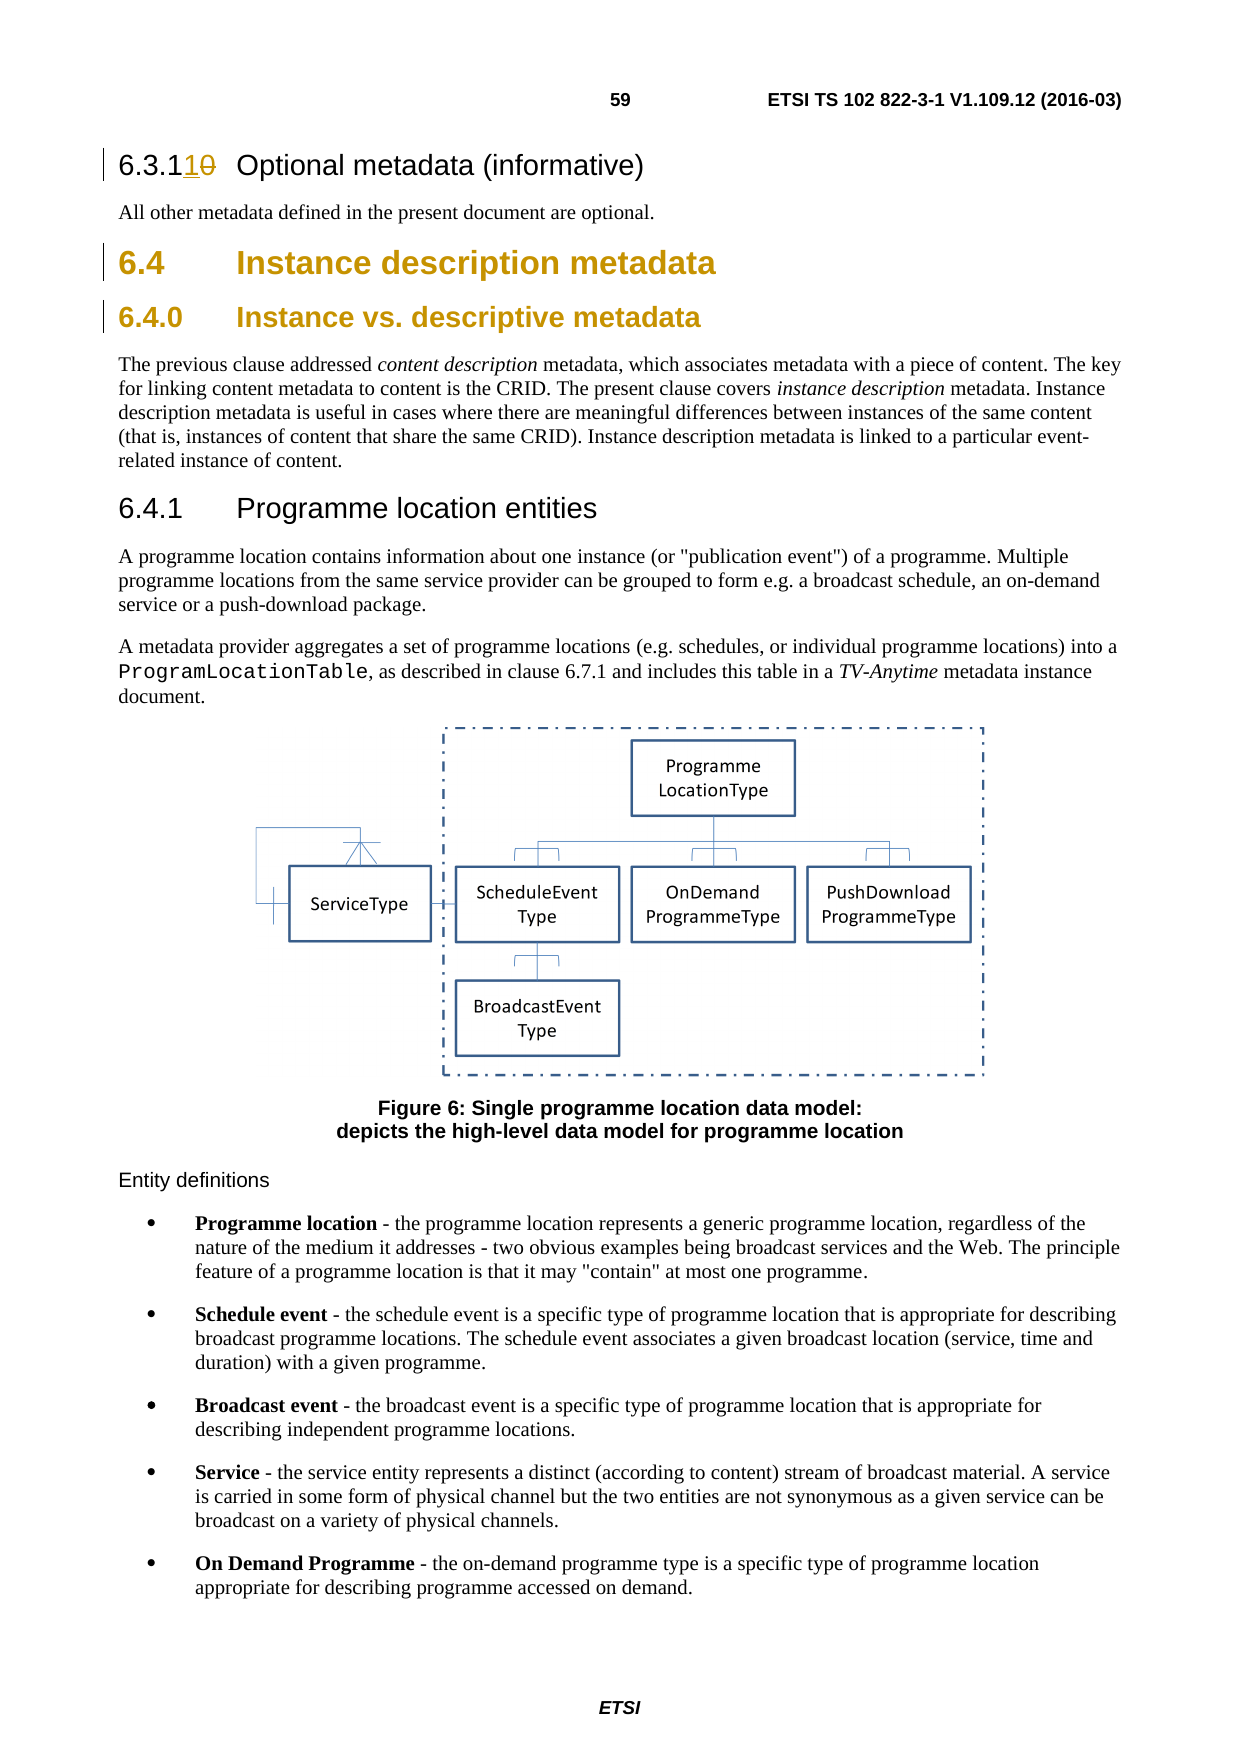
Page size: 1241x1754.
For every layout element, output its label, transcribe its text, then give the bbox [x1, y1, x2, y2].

text Figure 6: Single programme location data model: depicts the high-level data model for programme location [118, 1095, 1122, 1143]
text Programme location - the programme location represents a generic programme location, regardless of the nature of the medium it addresses - two obvious examples being broadcast services and the Web. The principle feature of a programme location is that it may "contain" at most one programme. [148, 1211, 1122, 1283]
text Broadcast event - the broadcast event is a specific type of programme location that is appropriate for describing independent programme locations. [148, 1393, 1122, 1441]
subtitle 6.4 Instance description metadata [118, 243, 1122, 281]
subtitle 6.3.1 Optional metadata (informative) [118, 148, 1122, 181]
text All other metadata defined in the present document are optional. [118, 200, 1122, 224]
picture [255, 727, 985, 1077]
text A programme location contains information about one instance (or "publication event") of a programme. Multiple programme locations from the same service provider can be grouped to form e.g. a broadcast schedule, an on-demand service or a push-download package. [118, 543, 1122, 616]
subtitle 6.4.0 Instance vs. descriptive metadata [118, 300, 1122, 333]
text On Demand Programme - the on-demand programme type is a specific type of programme location appropriate for describing programme accessed on demand. [148, 1551, 1122, 1599]
subtitle 6.4.1 Programme location entities [118, 491, 1122, 525]
text The previous clause addressed content description metadata, which associates metadata with a piece of content. The key for linking content metadata to content is the CRID. The present clause covers instance description metadata. Instance description metadata is useful in cases where there are meaningful differences between instances of the same content (that is, instances of content that share the same CRID). Instance description metadata is linked to a particular event-related instance of content. [118, 352, 1122, 472]
text Schedule event - the schedule event is a specific type of programme location that is appropriate for describing broadcast programme locations. The schedule event associates a given broadcast location (service, time and duration) with a given programme. [148, 1302, 1122, 1374]
text Service - the service entity represents a distinct (according to content) stream of broadcast material. A service is carried in some form of physical channel but the two entities are not synonymous as a given service can be broadcast on a variety of physical channels. [148, 1460, 1122, 1532]
text Entity definitions [118, 1168, 1122, 1192]
text A metadata provider aggregates a set of programme locations (e.g. schedules, or individual programme locations) into a ProgramLocationTable, as described in clause 6.7.1 and includes this table in a TV-Anytime metadata instance document. [118, 634, 1122, 708]
